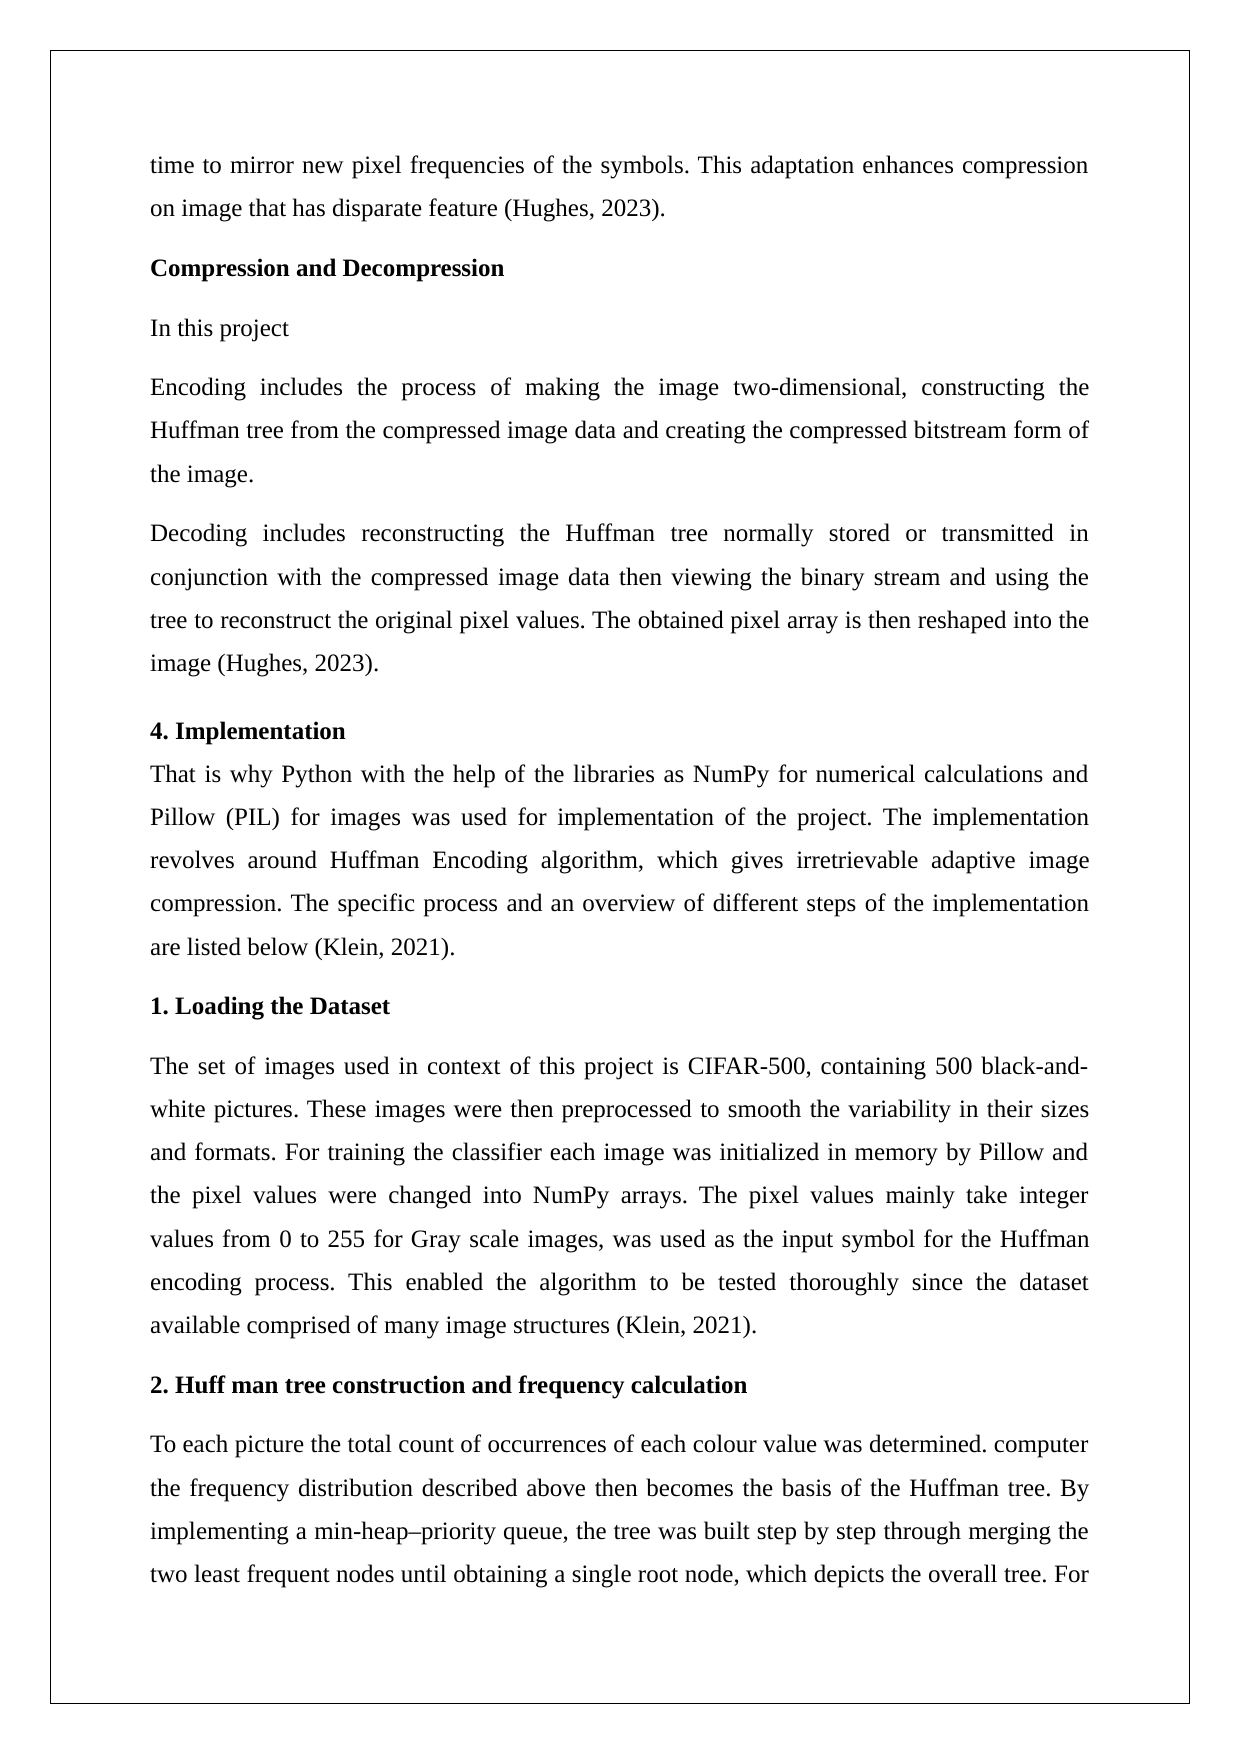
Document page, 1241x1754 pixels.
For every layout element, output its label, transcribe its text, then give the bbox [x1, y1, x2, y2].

text Compression and Decompression [150, 253, 1090, 282]
text That is why Python with the help of the libraries as NumPy for numerical calculations and Pillow (PIL) for images was used for implementation of the project. The implementation revolves around Huffman Encoding algorithm, which gives irretrievable adaptive image compression. The specific process and an overview of different steps of the implementation are listed below (Klein, 2021). [150, 759, 1090, 960]
text The set of images used in context of this project is CIFAR-500, containing 500 black-and-white pictures. These images were then preprocessed to smooth the variability in their sizes and formats. For training the classifier each image was initialized in memory by Pillow and the pixel values were changed into NumPy arrays. The pixel values mainly take integer values from 0 to 255 for Gray scale images, was used as the input symbol for the Huffman encoding process. This enabled the algorithm to be tested thoroughly since the dataset available comprised of many image structures (Klein, 2021). [150, 1051, 1090, 1339]
text Decoding includes reconstructing the Huffman tree normally stored or transmitted in conjunction with the compressed image data then viewing the binary stream and using the tree to reconstruct the original pixel values. The obtained pixel array is then reshaped into the image (Hughes, 2023). [150, 518, 1090, 677]
text Encoding includes the process of making the image two-dimensional, constructing the Huffman tree from the compressed image data and creating the compressed bitstream form of the image. [150, 372, 1090, 487]
subtitle 4. Implementation [150, 716, 1090, 745]
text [150, 1429, 1090, 1588]
text 1. Loading the Dataset [150, 991, 1090, 1020]
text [150, 150, 1090, 222]
text In this project [150, 313, 1090, 341]
text 2. Huff man tree construction and frequency calculation [150, 1370, 1090, 1398]
